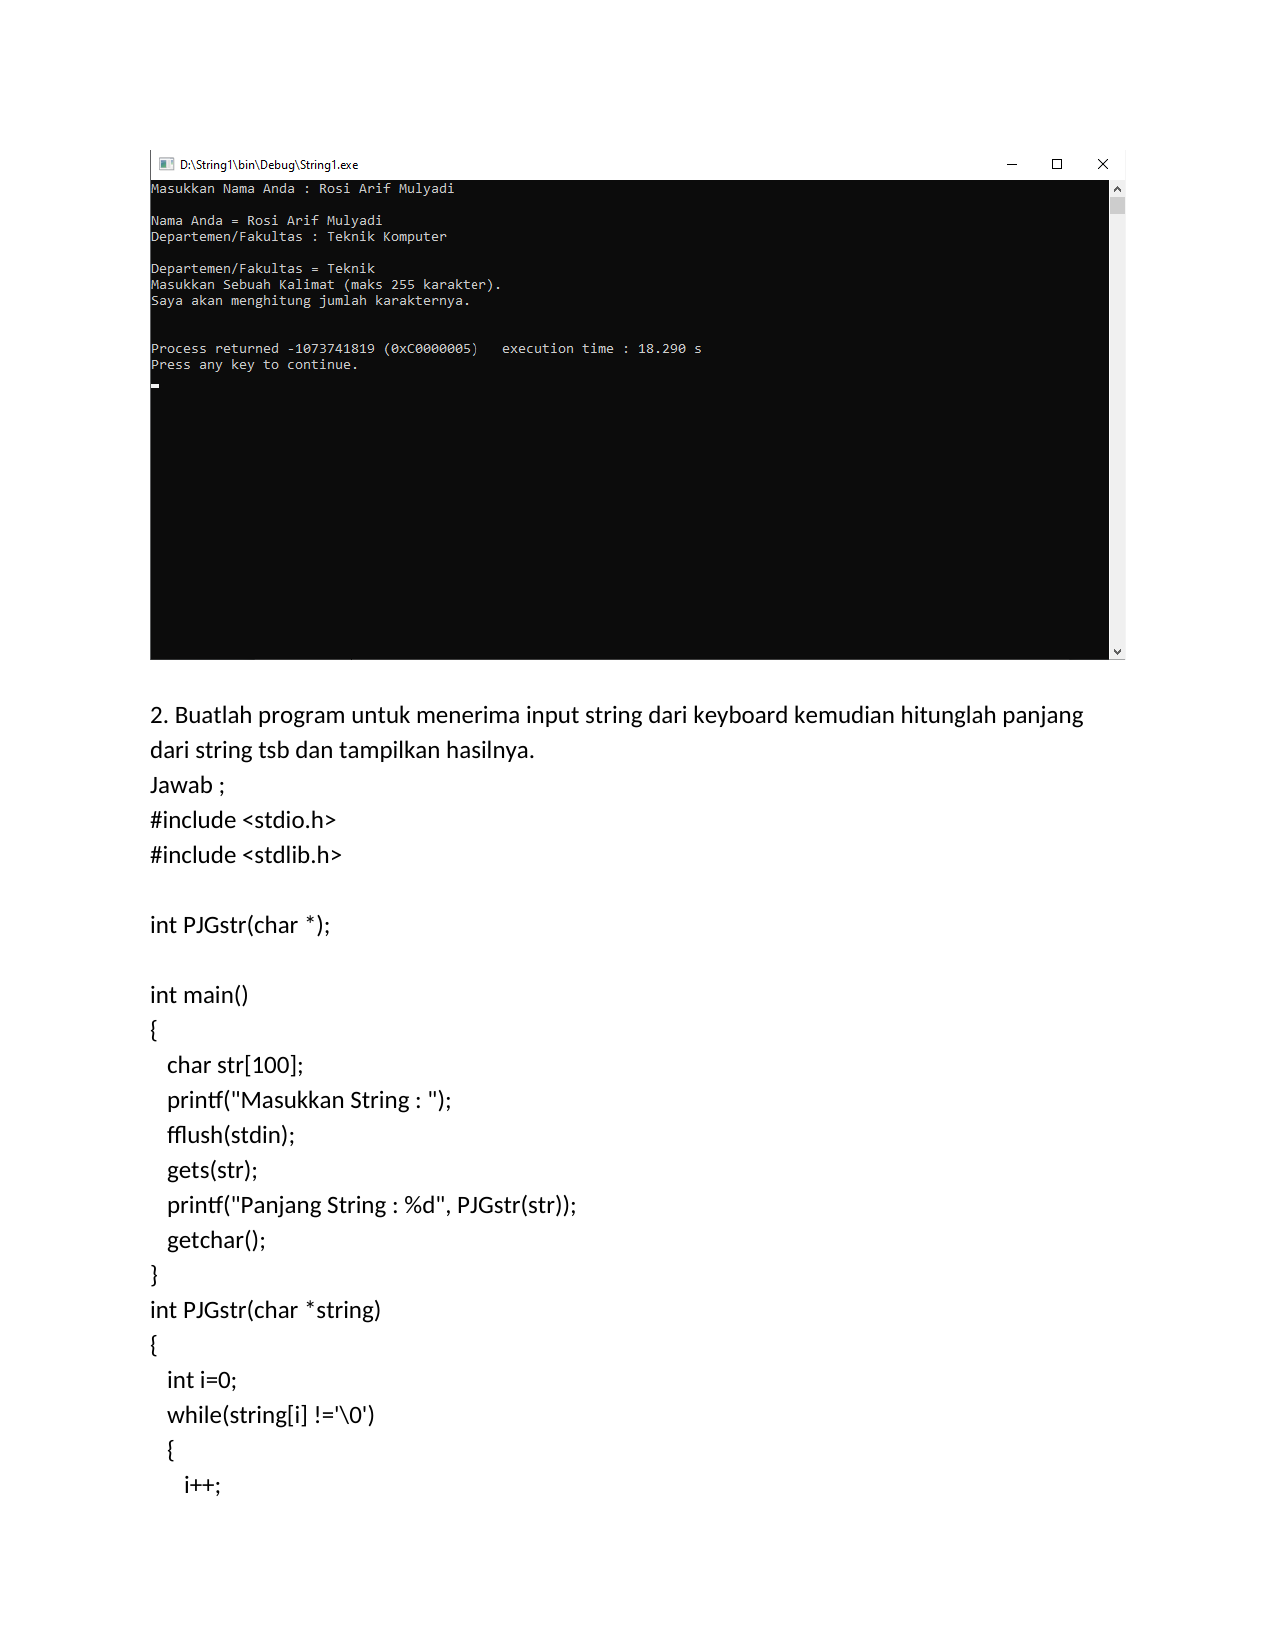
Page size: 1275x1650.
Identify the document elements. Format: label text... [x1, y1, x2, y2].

text int PJGstr(char *); [150, 909, 1125, 939]
text while(string[i] !='\0') [150, 1399, 1125, 1429]
text { [150, 1014, 1125, 1044]
text printf("Panjang String : %d", PJGstr(str)); [150, 1189, 1125, 1219]
text int PJGstr(char *string) [150, 1294, 1125, 1324]
text { [150, 1434, 1125, 1464]
text int i=0; [150, 1364, 1125, 1394]
text #include <stdlib.h> [150, 839, 1125, 869]
text 2. Buatlah program untuk menerima input string dari keyboard kemudian hitunglah panjang dari string tsb dan tampilkan hasilnya. [150, 699, 1125, 764]
picture [150, 150, 1125, 660]
text Jawab ; [150, 769, 1125, 799]
text getchar(); [150, 1224, 1125, 1254]
text } [150, 1259, 1125, 1289]
text fflush(stdin); [150, 1119, 1125, 1149]
text int main() [150, 979, 1125, 1009]
text gets(str); [150, 1154, 1125, 1184]
text { [150, 1329, 1125, 1359]
text i++; [150, 1469, 1125, 1499]
text char str[100]; [150, 1049, 1125, 1079]
text printf("Masukkan String : "); [150, 1084, 1125, 1114]
text #include <stdio.h> [150, 804, 1125, 834]
